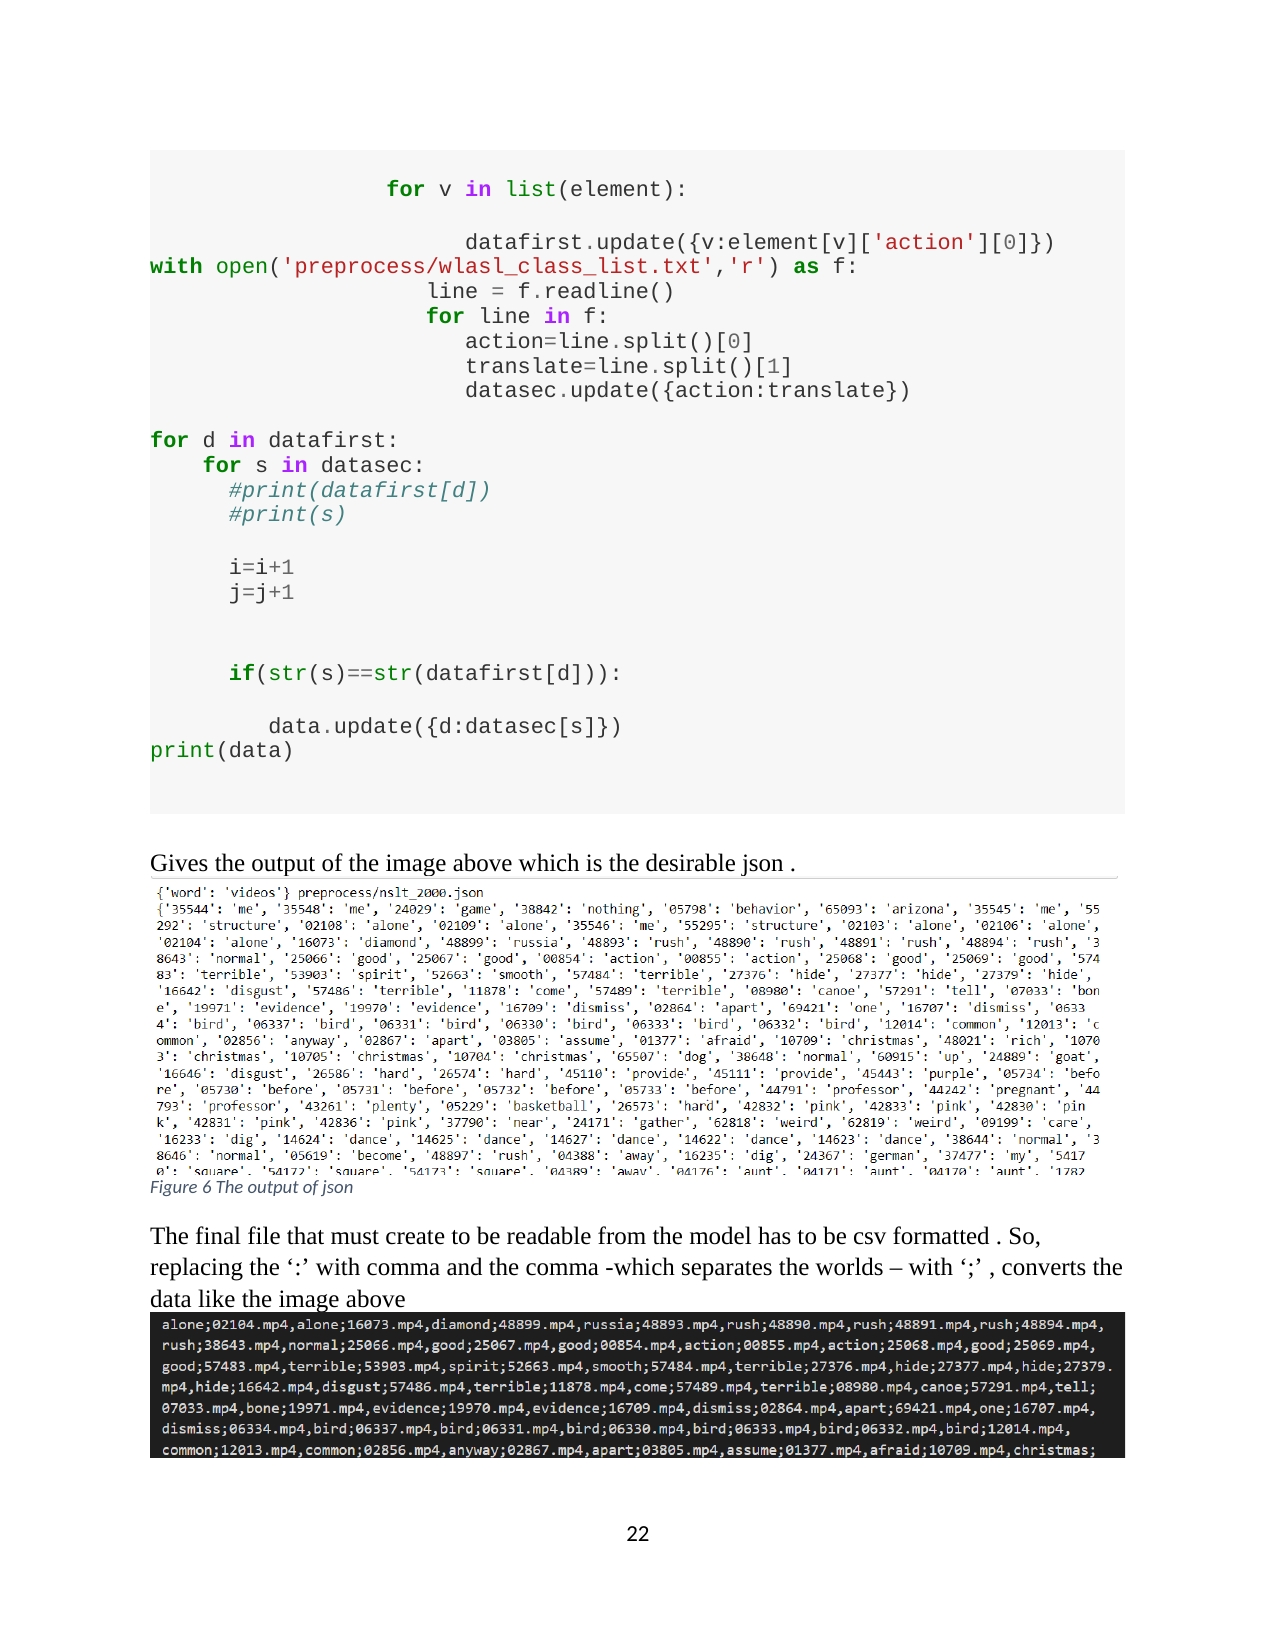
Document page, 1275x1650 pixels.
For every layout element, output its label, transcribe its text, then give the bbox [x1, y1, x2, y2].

text data.update({d:datasec[s]}) [150, 715, 1125, 739]
text translate=line.split()[1] [150, 355, 1125, 379]
text line = f.readline() [150, 280, 1125, 305]
picture [150, 1312, 1125, 1458]
text print(data) [150, 739, 1125, 764]
text for d in datafirst: [150, 429, 1125, 454]
text i=i+1 [150, 556, 1125, 581]
text datafirst.update({v:element[v]['action'][0]}) [150, 231, 1125, 256]
text Gives the output of the image above which is the desirable json . [150, 845, 1125, 876]
text The final file that must create to be readable from the model has to be csv formatted . So, replacing the ‘:’ with comma and the comma -which separates the worlds – with ‘;’ , converts the data like the image above [150, 1219, 1125, 1312]
text #print(datafirst[d]) [150, 479, 1125, 503]
text with open('preprocess/wlasl_class_list.txt','r') as f: [150, 256, 1125, 280]
text if(str(s)==str(datafirst[d])): [150, 662, 1125, 687]
text j=j+1 [150, 581, 1125, 606]
text datasec.update({action:translate}) [150, 379, 1125, 404]
text for v in list(element): [150, 178, 1125, 203]
text for s in datasec: [150, 454, 1125, 479]
text action=line.split()[0] [150, 330, 1125, 355]
text for line in f: [150, 305, 1125, 330]
text #print(s) [150, 503, 1125, 528]
picture [150, 876, 1125, 1175]
